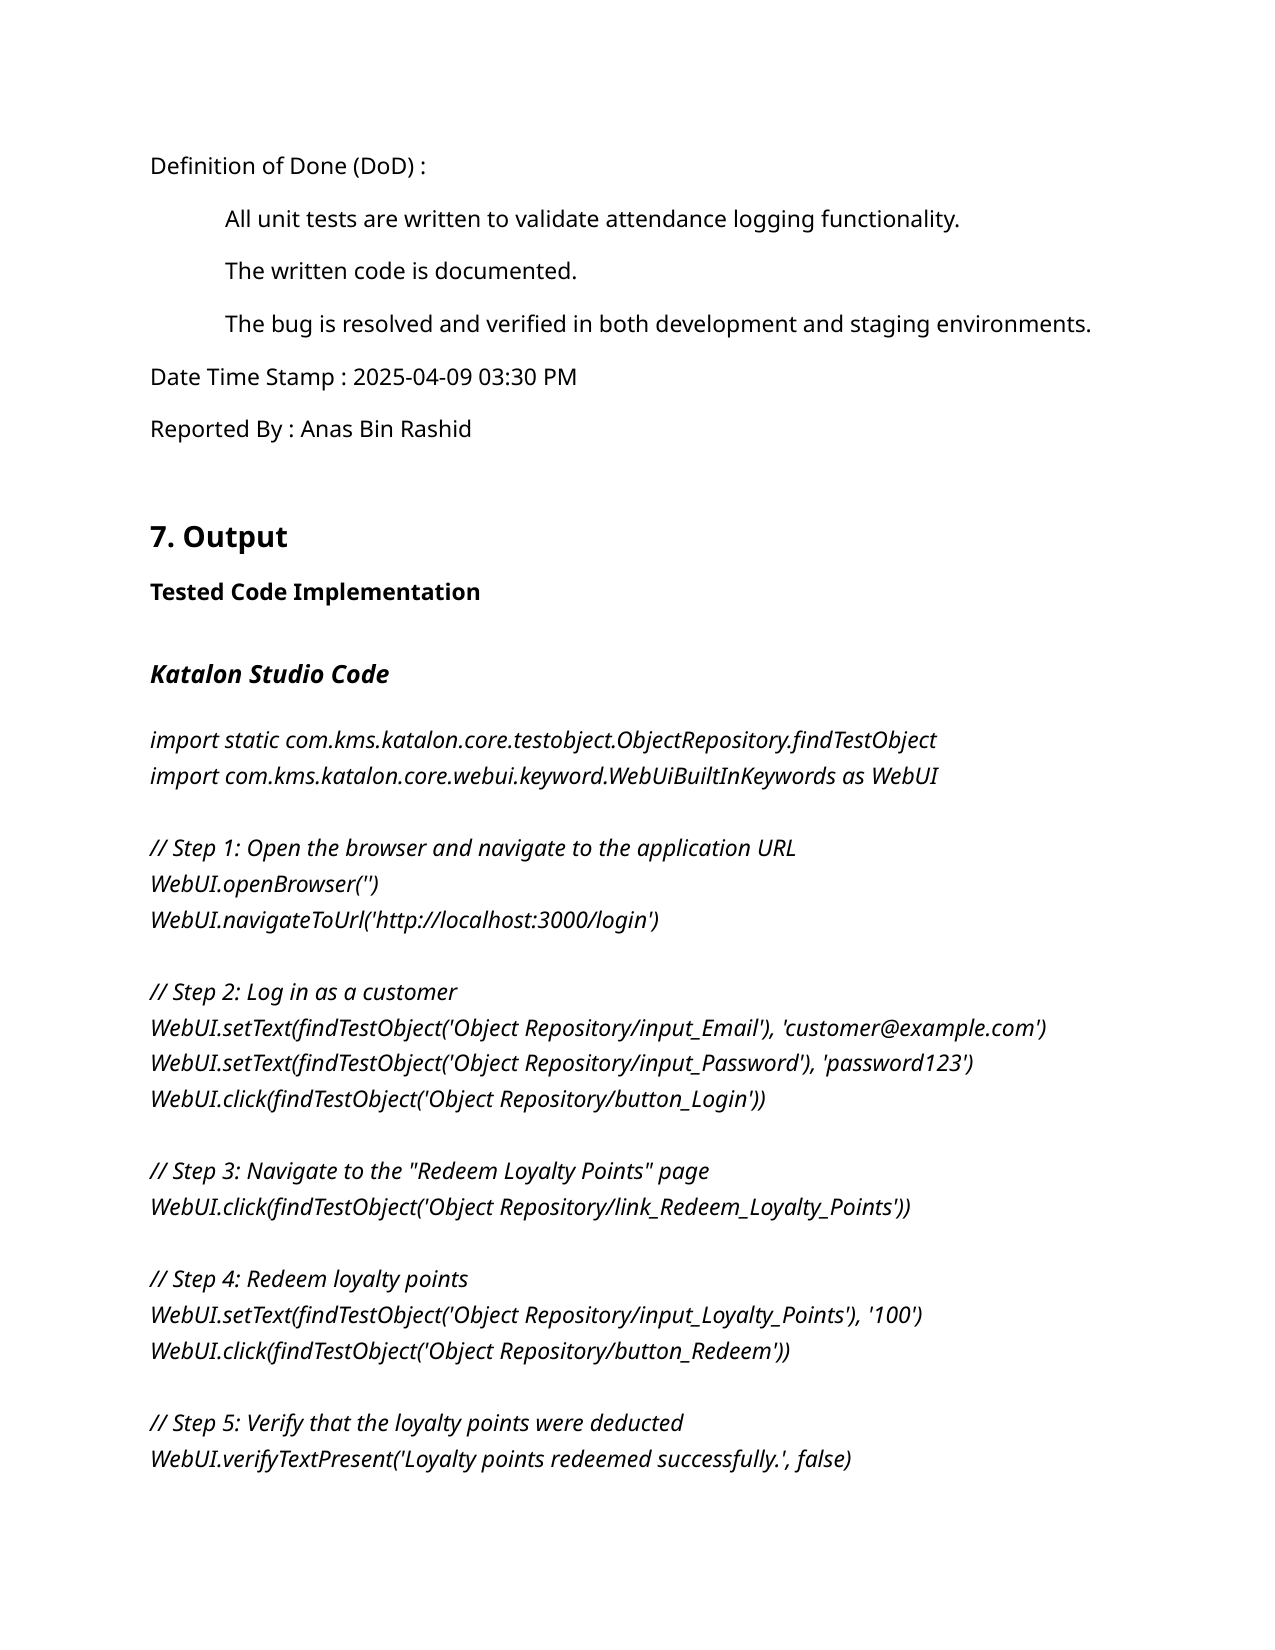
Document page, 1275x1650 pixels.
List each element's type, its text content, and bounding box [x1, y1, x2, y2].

text // Step 2: Log in as a customer [150, 976, 1125, 1007]
text Tested Code Implementation [150, 576, 1125, 607]
text // Step 4: Redeem loyalty points [150, 1263, 1125, 1294]
text 7. Output [150, 516, 1125, 556]
text The bug is resolved and verified in both development and staging environments. [225, 308, 1125, 339]
text Reported By : Anas Bin Rashid [150, 413, 1125, 444]
text Date Time Stamp : 2025-04-09 03:30 PM [150, 360, 1125, 392]
text WebUI.verifyTextPresent('Loyalty points redeemed successfully.', false) [150, 1443, 1125, 1474]
text WebUI.click(findTestObject('Object Repository/button_Login')) [150, 1083, 1125, 1114]
text WebUI.click(findTestObject('Object Repository/link_Redeem_Loyalty_Points')) [150, 1191, 1125, 1222]
text WebUI.setText(findTestObject('Object Repository/input_Email'), 'customer@example.com') [150, 1011, 1125, 1043]
text WebUI.setText(findTestObject('Object Repository/input_Loyalty_Points'), '100') [150, 1299, 1125, 1330]
text Katalon Studio Code [150, 657, 1125, 691]
text import static com.kms.katalon.core.testobject.ObjectRepository.findTestObject [150, 724, 1125, 755]
text // Step 5: Verify that the loyalty points were deducted [150, 1407, 1125, 1438]
text All unit tests are written to validate attendance logging functionality. [225, 203, 1125, 234]
text WebUI.click(findTestObject('Object Repository/button_Redeem')) [150, 1335, 1125, 1366]
text WebUI.setText(findTestObject('Object Repository/input_Password'), 'password123') [150, 1047, 1125, 1079]
text // Step 1: Open the browser and navigate to the application URL [150, 832, 1125, 863]
text import com.kms.katalon.core.webui.keyword.WebUiBuiltInKeywords as WebUI [150, 760, 1125, 791]
text The written code is documented. [225, 255, 1125, 286]
text WebUI.navigateToUrl('http://localhost:3000/login') [150, 904, 1125, 935]
text WebUI.openBrowser('') [150, 868, 1125, 899]
text Definition of Done (DoD) : [150, 150, 1125, 181]
text // Step 3: Navigate to the "Redeem Loyalty Points" page [150, 1155, 1125, 1186]
